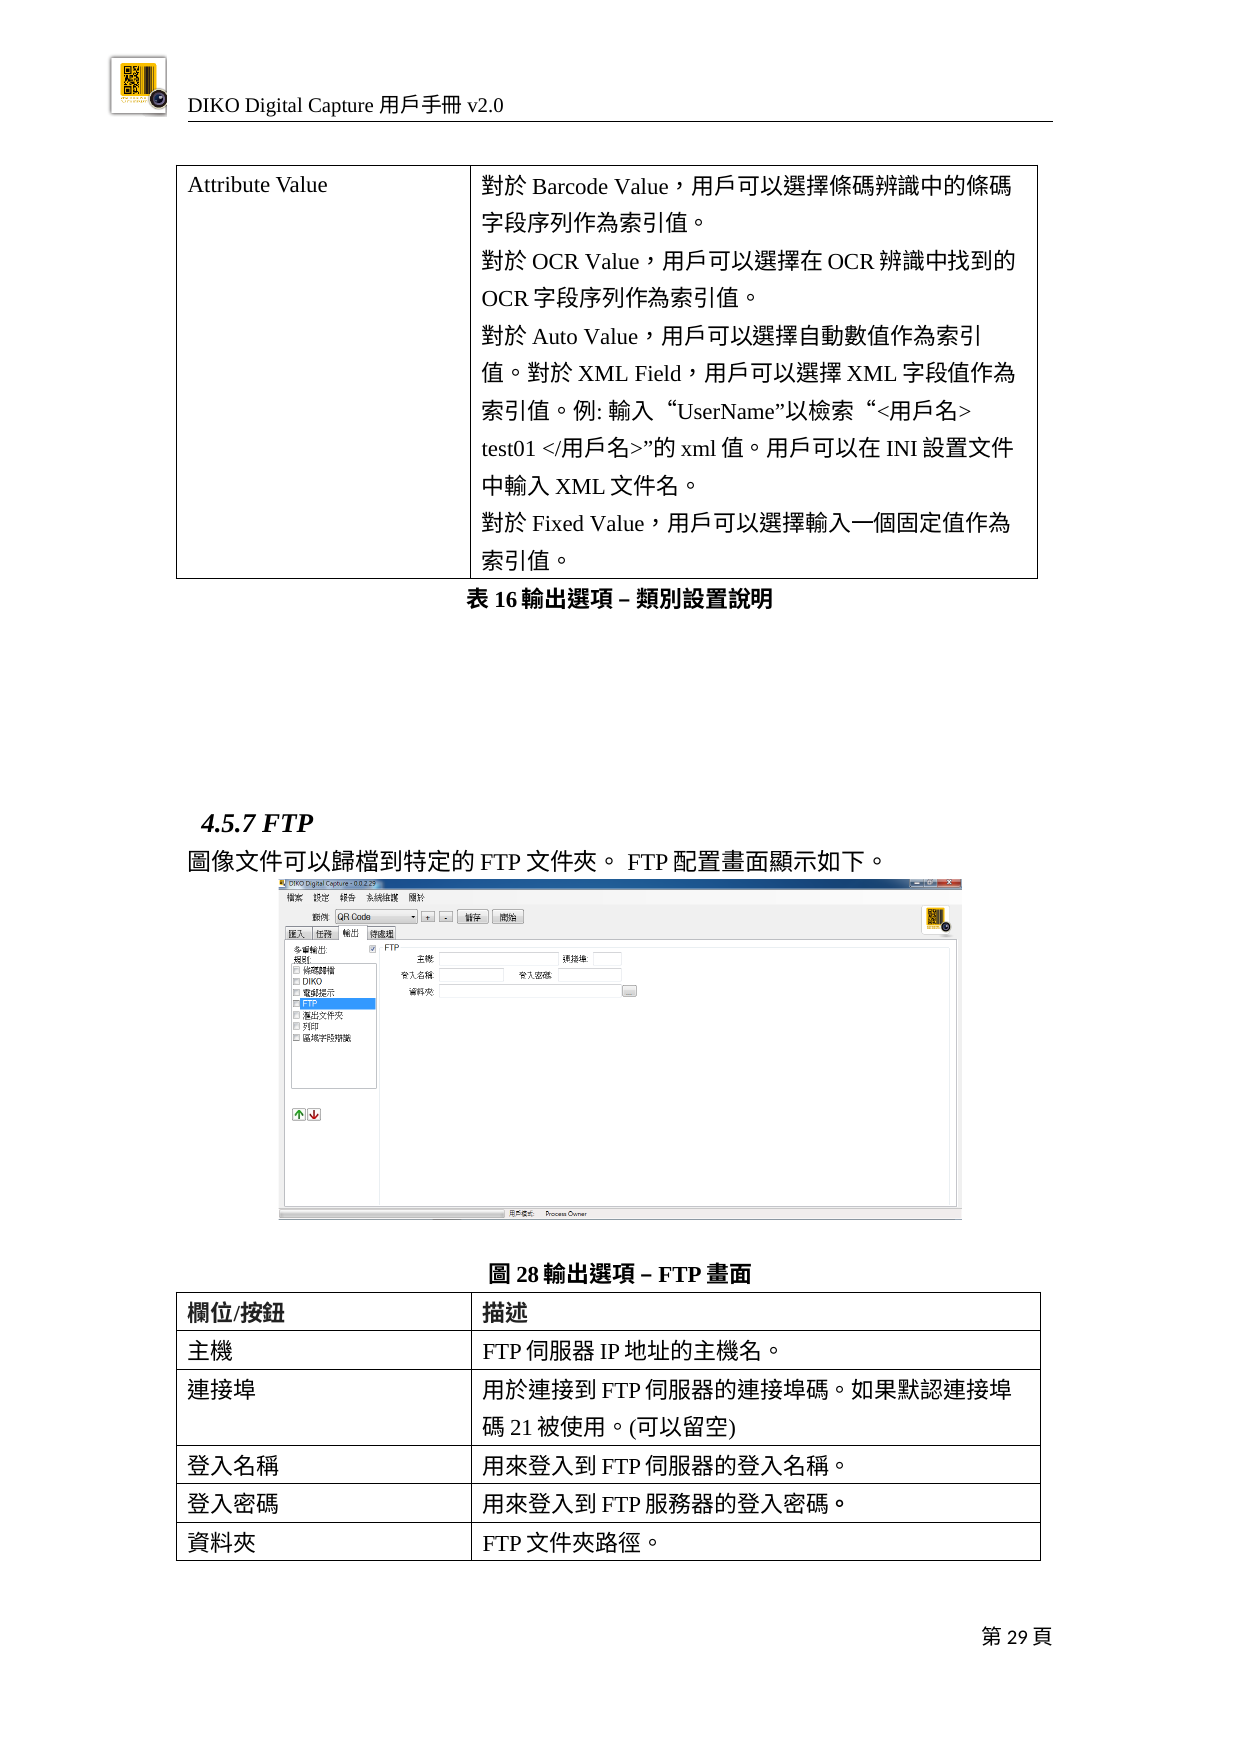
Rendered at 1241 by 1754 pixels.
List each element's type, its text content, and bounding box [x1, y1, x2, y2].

table_cell 主機 [177, 1331, 471, 1369]
table_cell Attribute Value [177, 166, 470, 578]
table_cell FTP伺服器IP地址的主機名。 [472, 1331, 1040, 1369]
text 表16輸出選項 – 類別設置說明 [187, 579, 1053, 617]
text 4.5.7 FTP [187, 804, 1053, 842]
table_header 描述 [472, 1293, 1040, 1330]
table_cell 登入密碼 [177, 1484, 471, 1522]
table_cell FTP文件夾路徑。 [472, 1523, 1040, 1560]
table_cell 用於連接到FTP伺服器的連接埠碼。如果默認連接埠碼21被使用。(可以留空) [472, 1370, 1040, 1445]
table_cell 用來登入到FTP伺服器的登入名稱。 [472, 1446, 1040, 1483]
table_cell 用來登入到FTP服務器的登入密碼。 [472, 1484, 1040, 1522]
table_cell 登入名稱 [177, 1446, 471, 1483]
picture [278, 879, 962, 1220]
table_cell 資料夾 [177, 1523, 471, 1560]
table_cell 連接埠 [177, 1370, 471, 1445]
table_header 欄位/按鈕 [177, 1293, 471, 1330]
table_cell 對於Barcode Value，用戶可以選擇條碼辨識中的條碼字段序列作為索引值。 對於OCR Value，用戶可以選擇在OCR辨識中找到的OCR字段序列作為索引值。 對於Auto Value，用戶可以選擇自動數值作為索引值。對於XML Field，用戶可以選擇XML字段值作為索引值。例: 輸入“UserName”以檢索“<用戶名> test01 </用戶名>”的xml值。用戶可以在INI設置文件中輸入XML文件名。 對於Fixed Value，用戶可以選擇輸入一個固定值作為索引值。 [471, 166, 1037, 578]
text 圖像文件可以歸檔到特定的FTP文件夾。 FTP配置畫面顯示如下。 [187, 842, 1053, 879]
text 圖28輸出選項 – FTP畫面 [187, 1254, 1053, 1292]
